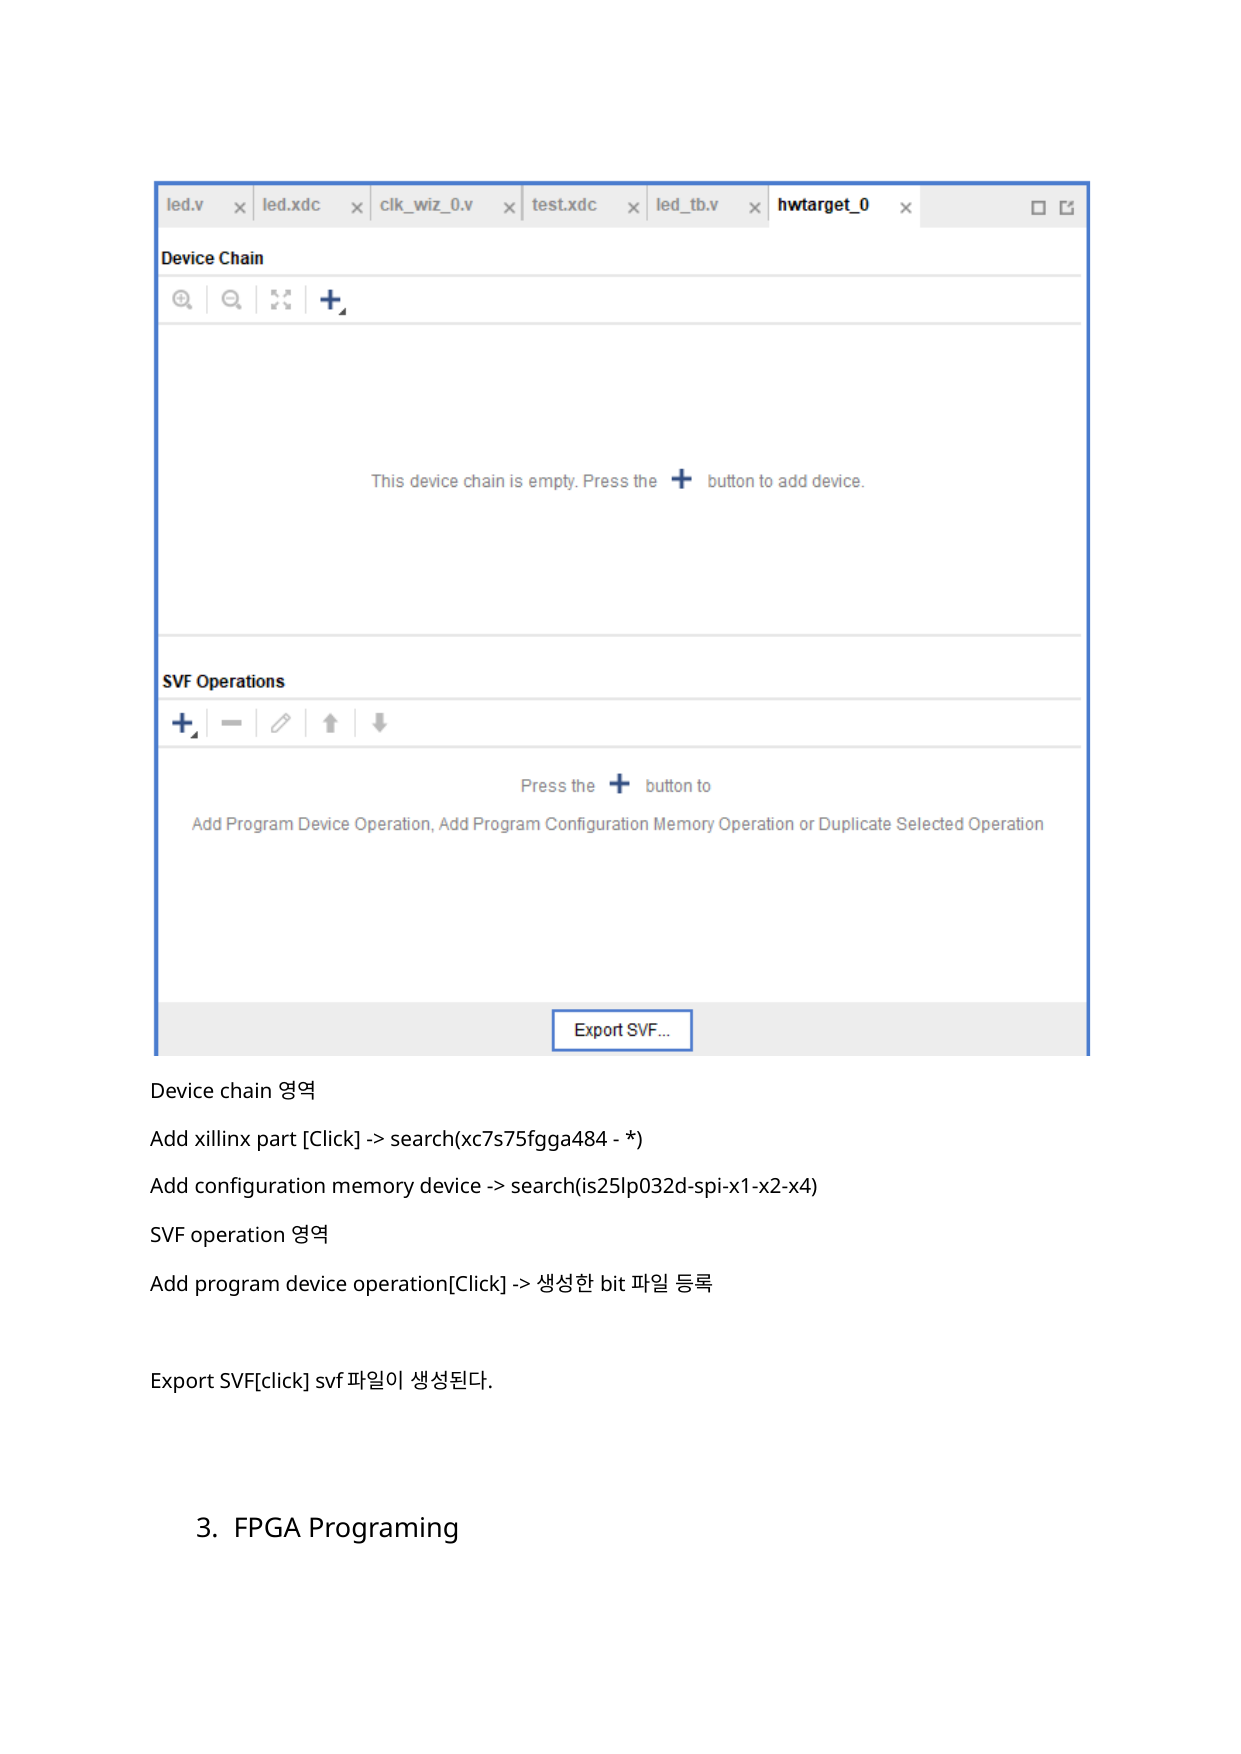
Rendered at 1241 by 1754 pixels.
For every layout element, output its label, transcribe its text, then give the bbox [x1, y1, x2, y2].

text Add program device operation[Click] -> 생성한 bit 파일 등록 [150, 1268, 1090, 1298]
text Add configuration memory device -> search(is25lp032d-spi-x1-x2-x4) [150, 1171, 1090, 1199]
text Device chain 영역 [150, 1074, 1090, 1104]
text Export SVF[click] svf파일이 생성된다. [150, 1364, 1090, 1394]
picture [150, 177, 1091, 1056]
text SVF operation 영역 [150, 1218, 1090, 1248]
text Add xillinx part [Click] -> search(xc7s75fgga484 - *) [150, 1124, 1090, 1152]
list FPGA Programing [196, 1508, 1090, 1545]
